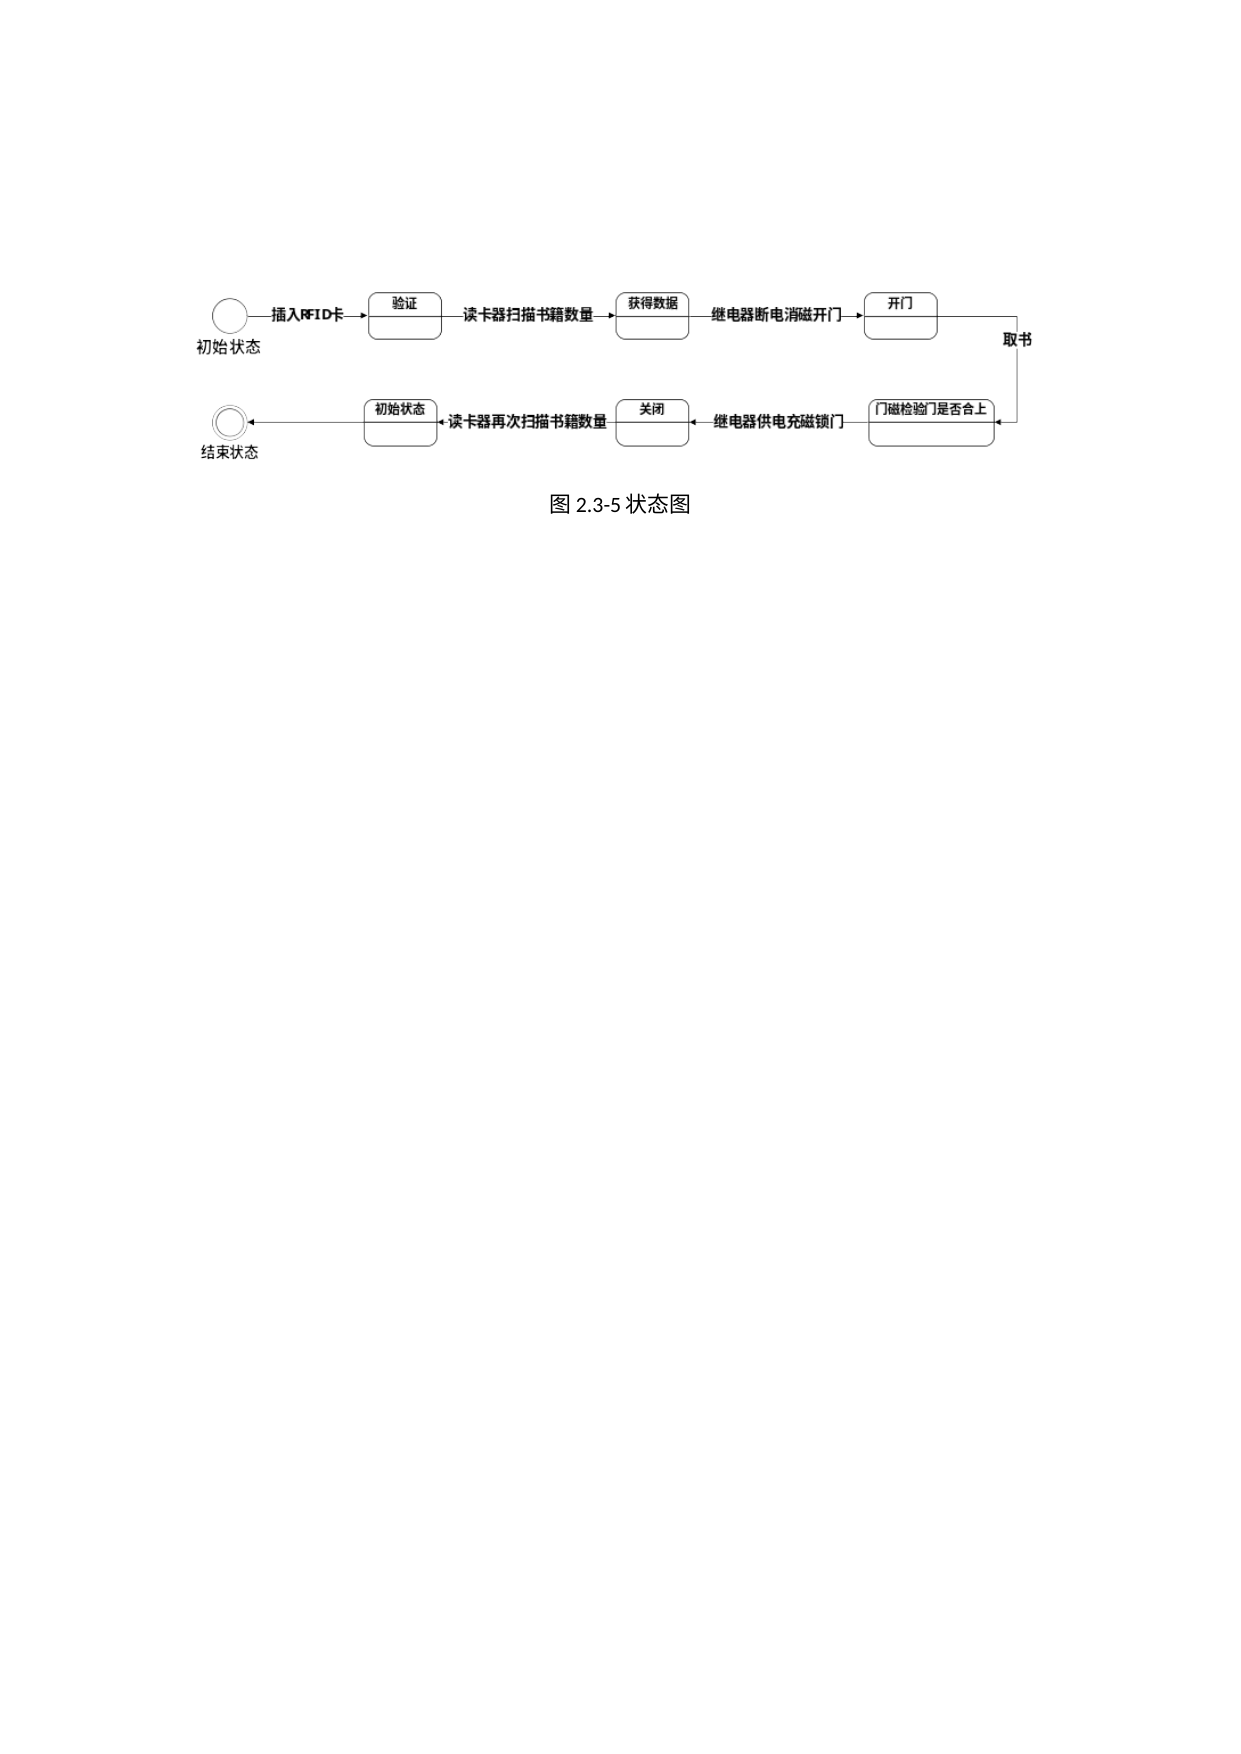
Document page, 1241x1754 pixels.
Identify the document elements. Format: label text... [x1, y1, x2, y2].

text 图2.3-5状态图 [187, 487, 1053, 519]
